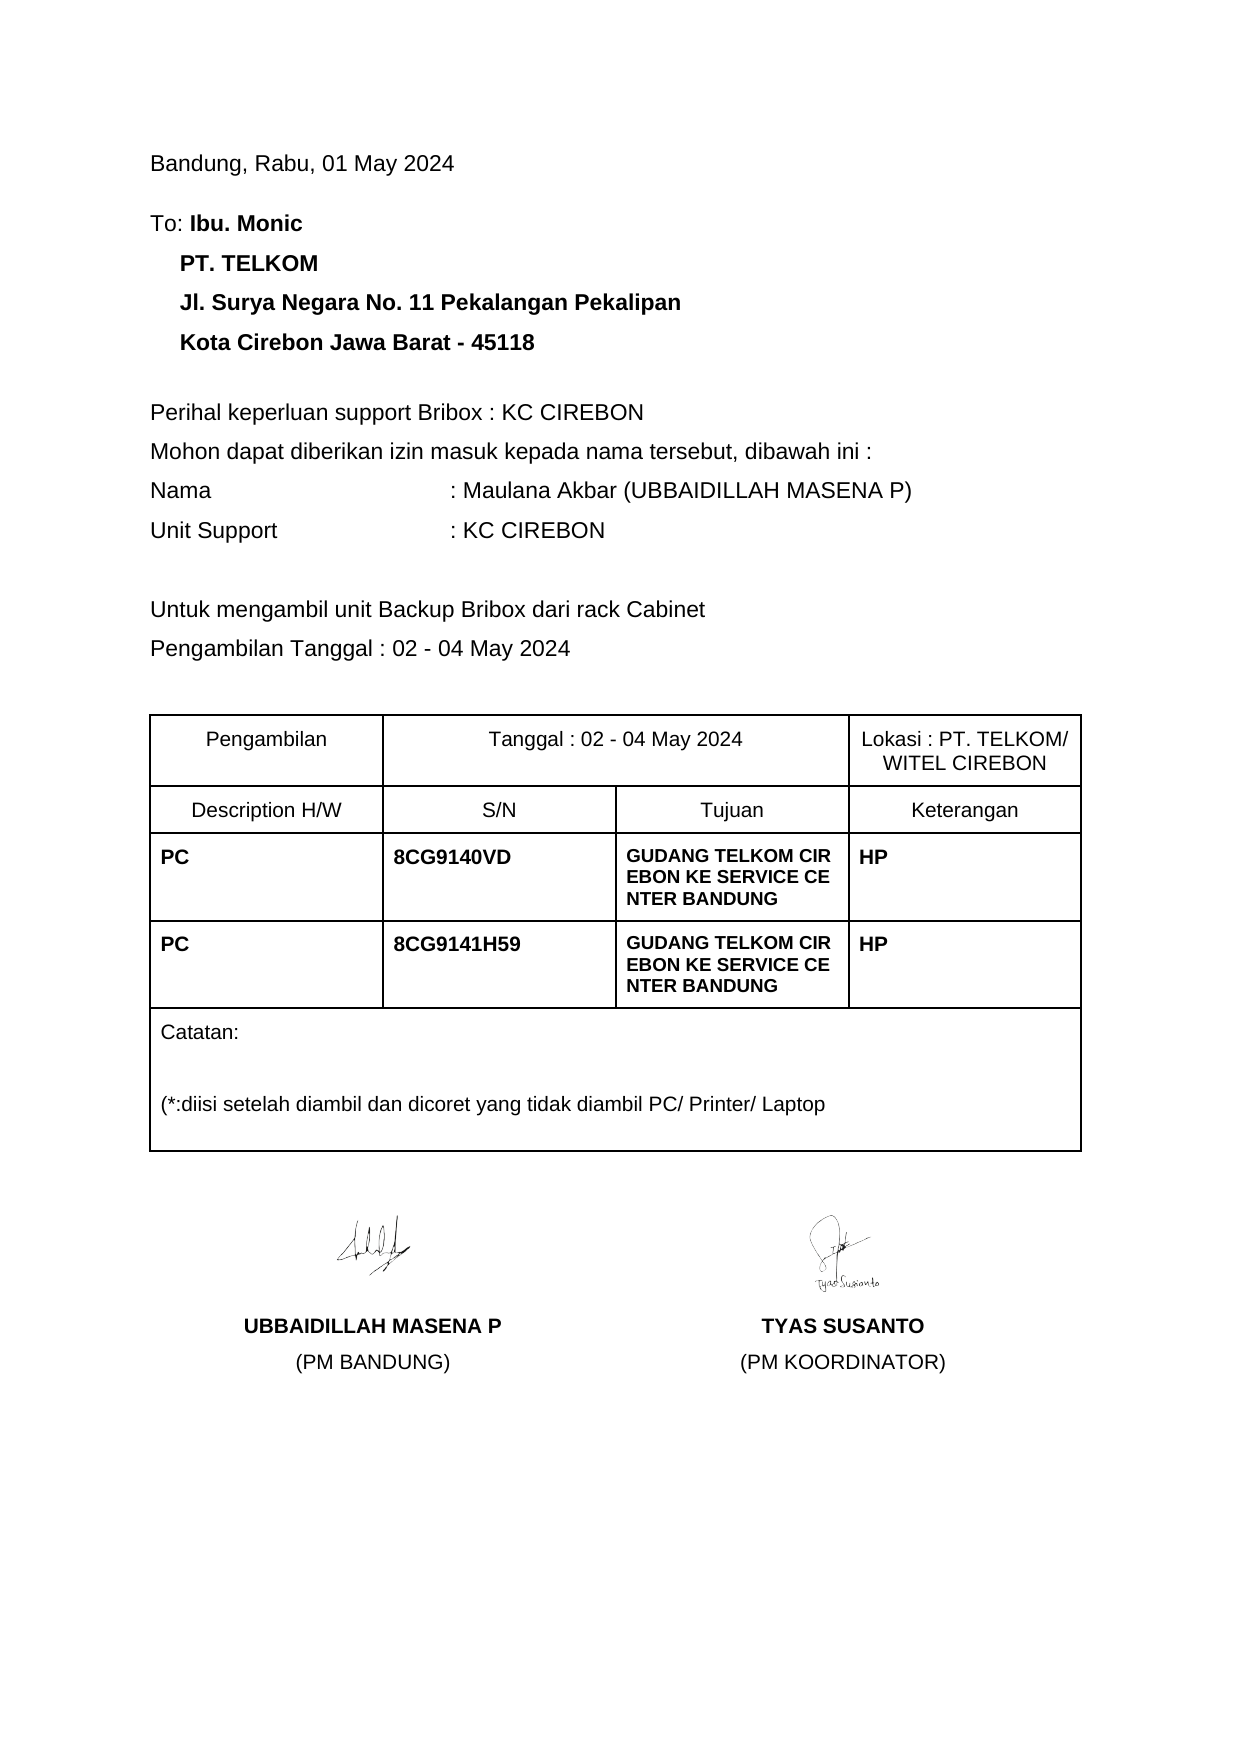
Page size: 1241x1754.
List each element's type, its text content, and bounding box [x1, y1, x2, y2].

table_cell PC [151, 922, 382, 1007]
table_cell Keterangan [850, 787, 1080, 832]
table_cell UBBAIDILLAH MASENA P (PM BANDUNG) [138, 1304, 608, 1396]
table_cell S/N [384, 787, 615, 832]
text Untuk mengambil unit Backup Bribox dari rack Cabinet [150, 596, 1090, 622]
table_cell GUDANG TELKOM CIREBON KE SERVICE CENTER BANDUNG [617, 922, 848, 1007]
picture [333, 1214, 412, 1277]
table_cell HP [850, 922, 1080, 1007]
text Nama : Maulana Akbar (UBBAIDILLAH MASENA P) [150, 477, 1090, 504]
table_cell Tujuan [617, 787, 848, 832]
text To: Ibu. Monic [150, 210, 1090, 237]
table_cell HP [850, 834, 1080, 920]
text Kota Cirebon Jawa Barat - 45118 [150, 329, 1090, 355]
text Jl. Surya Negara No. 11 Pekalangan Pekalipan [150, 289, 1090, 316]
table_cell 8CG9141H59 [384, 922, 615, 1007]
table_cell Catatan: (*:diisi setelah diambil dan dicoret yang tidak diambil PC/ Printer/ Laptop [151, 1009, 1080, 1150]
text Unit Support : KC CIREBON [150, 517, 1090, 543]
text Bandung, Rabu, 01 May 2024 [150, 150, 1090, 176]
text PT. TELKOM [150, 250, 1090, 276]
table_header Tanggal : 02 - 04 May 2024 [384, 716, 848, 785]
table_cell GUDANG TELKOM CIREBON KE SERVICE CENTER BANDUNG [617, 834, 848, 920]
text Mohon dapat diberikan izin masuk kepada nama tersebut, dibawah ini : [150, 438, 1090, 464]
picture [806, 1214, 880, 1293]
table_cell 8CG9140VD [384, 834, 615, 920]
text Perihal keperluan support Bribox : KC CIREBON [150, 398, 1090, 425]
table_header [138, 1205, 608, 1303]
table_header Pengambilan [151, 716, 382, 785]
text Pengambilan Tanggal : 02 - 04 May 2024 [150, 635, 1090, 662]
table_header [608, 1205, 1078, 1303]
table_cell TYAS SUSANTO (PM KOORDINATOR) [608, 1304, 1078, 1396]
table_cell PC [151, 834, 382, 920]
table_header Lokasi : PT. TELKOM/WITEL CIREBON [850, 716, 1080, 785]
table_cell Description H/W [151, 787, 382, 832]
